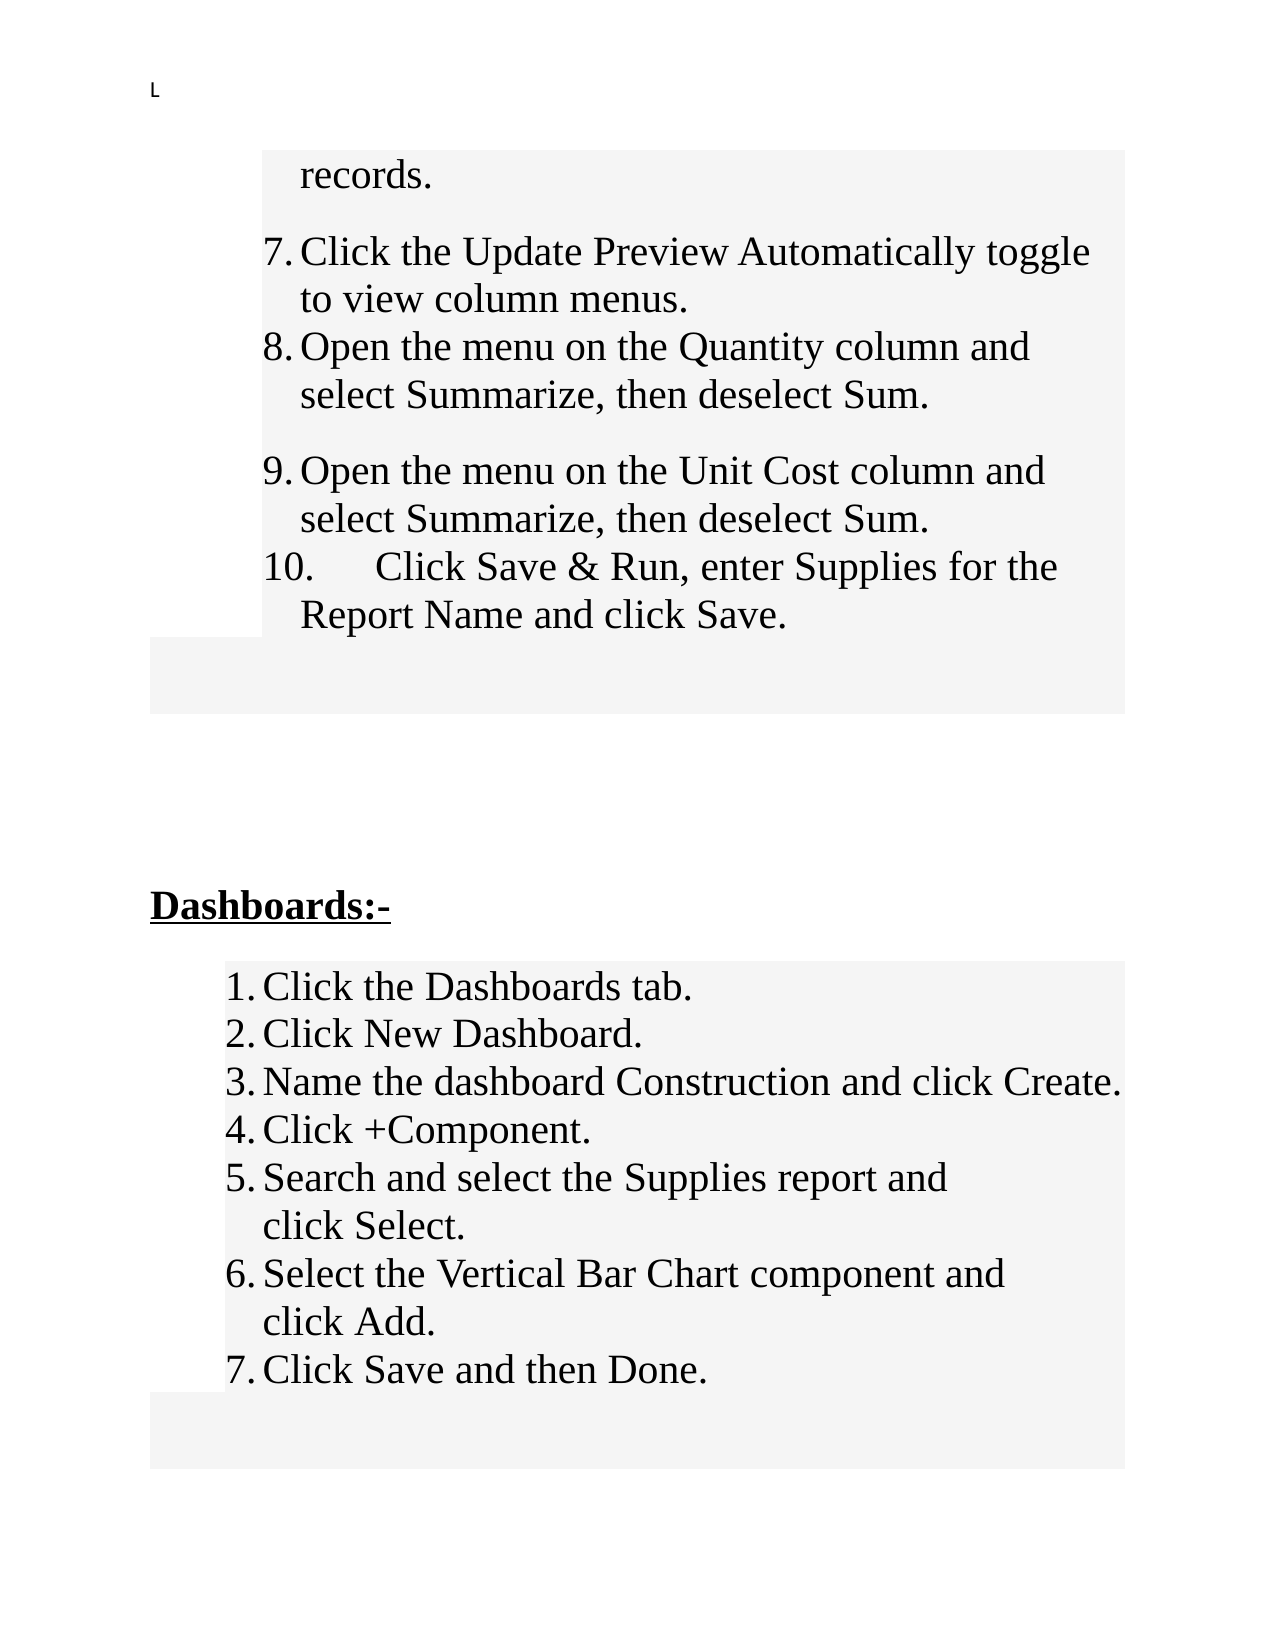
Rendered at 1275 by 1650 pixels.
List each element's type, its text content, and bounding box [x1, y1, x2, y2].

list Click the Dashboards tab. [225, 961, 1125, 1009]
list Open the menu on the Unit Cost column and select Summarize, then deselect Sum. [262, 446, 1125, 541]
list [262, 150, 1125, 226]
list Open the menu on the Quantity column and select Summarize, then deselect Sum. [262, 322, 1125, 446]
list Name the dashboard Construction and click Create. [225, 1057, 1125, 1105]
list Click Save and then Done. [225, 1344, 1125, 1392]
list Select the Vertical Bar Chart component and click Add. [225, 1248, 1125, 1344]
list Search and select the Supplies report and click Select. [225, 1153, 1125, 1248]
list Click +Component. [225, 1105, 1125, 1153]
list Click Save & Run, enter Supplies for the Report Name and click Save. [262, 541, 1125, 637]
list Click New Dashboard. [225, 1009, 1125, 1057]
list Click the Update Preview Automatically toggle to view column menus. [262, 226, 1125, 322]
text Dashboards:- [150, 880, 1125, 928]
